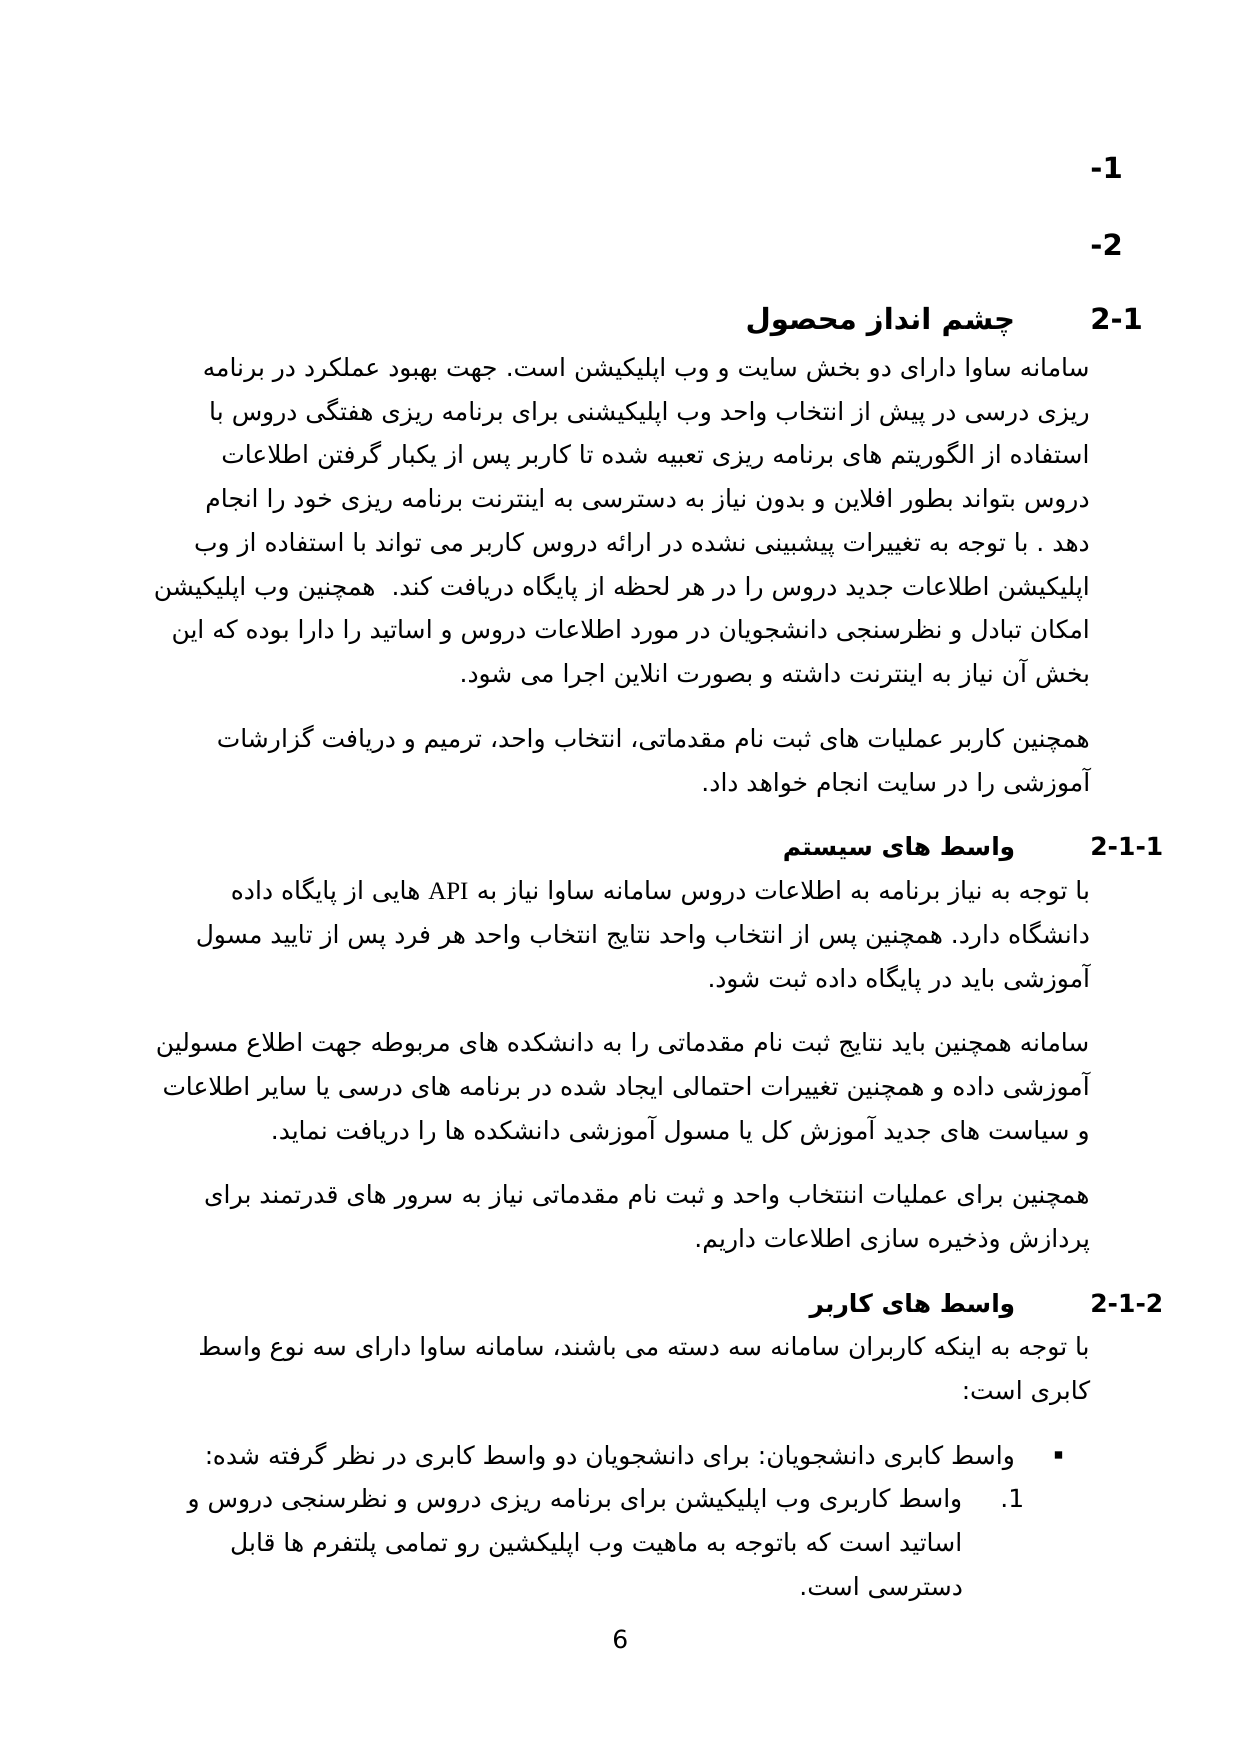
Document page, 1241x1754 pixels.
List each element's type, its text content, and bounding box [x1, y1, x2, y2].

text با توجه به اینکه کاربران سامانه سه دسته می باشند، سامانه ساوا دارای سه نوع واسط کابری است: [150, 1332, 1090, 1405]
text همچنین کاربر عملیات های ثبت نام مقدماتی، انتخاب واحد، ترمیم و دریافت گزارشات آموزشی را در سایت انجام خواهد داد. [150, 724, 1090, 797]
subtitle واسط های کاربر [150, 1289, 1090, 1318]
list واسط کابری دانشجویان: برای دانشجویان دو واسط کابری در نظر گرفته شده: [150, 1441, 1053, 1470]
list واسط کاربری وب اپلیکیشن برای برنامه ریزی دروس و نظرسنجی دروس و اساتید است که باتوجه به ماهیت وب اپلیکشین رو تمامی پلتفرم ها قابل دسترسی است. [150, 1484, 1000, 1601]
subtitle چشم انداز محصول [150, 302, 1090, 336]
subtitle واسط های سیستم [150, 832, 1090, 862]
text سامانه ساوا دارای دو بخش سایت و وب اپلیکیشن است. جهت بهبود عملکرد در برنامه ریزی درسی در پیش از انتخاب واحد وب اپلیکیشنی برای برنامه ریزی هفتگی دروس با استفاده از الگوریتم های برنامه ریزی تعبیه شده تا کاربر پس از یکبار گرفتن اطلاعات دروس بتواند بطور افلاین و بدون نیاز به دسترسی به اینترنت برنامه ریزی خود را انجام دهد . با توجه به تغییرات پیشبینی نشده در ارائه دروس کاربر می تواند با استفاده از وب اپلیکیشن اطلاعات جدید دروس را در هر لحظه از پایگاه دریافت کند. همچنین وب اپلیکیشن امکان تبادل و نظرسنجی دانشجویان در مورد اطلاعات دروس و اساتید را دارا بوده که این بخش آن نیاز به اینترنت داشته و بصورت انلاین اجرا می شود. [150, 353, 1090, 689]
text همچنین برای عملیات اننتخاب واحد و ثبت نام مقدماتی نیاز به سرور های قدرتمند برای پردازش وذخیره سازی اطلاعات داریم. [150, 1180, 1090, 1253]
text با توجه به نیاز برنامه به اطلاعات دروس سامانه ساوا نیاز به API هایی از پایگاه داده دانشگاه دارد. همچنین پس از انتخاب واحد نتایج انتخاب واحد هر فرد پس از تایید مسول آموزشی باید در پایگاه داده ثبت شود. [150, 876, 1090, 993]
text سامانه همچنین باید نتایج ثبت نام مقدماتی را به دانشکده های مربوطه جهت اطلاع مسولین آموزشی داده و همچنین تغییرات احتمالی ایجاد شده در برنامه های درسی یا سایر اطلاعات و سیاست های جدید آموزش کل یا مسول آموزشی دانشکده ها را دریافت نماید. [150, 1028, 1090, 1145]
